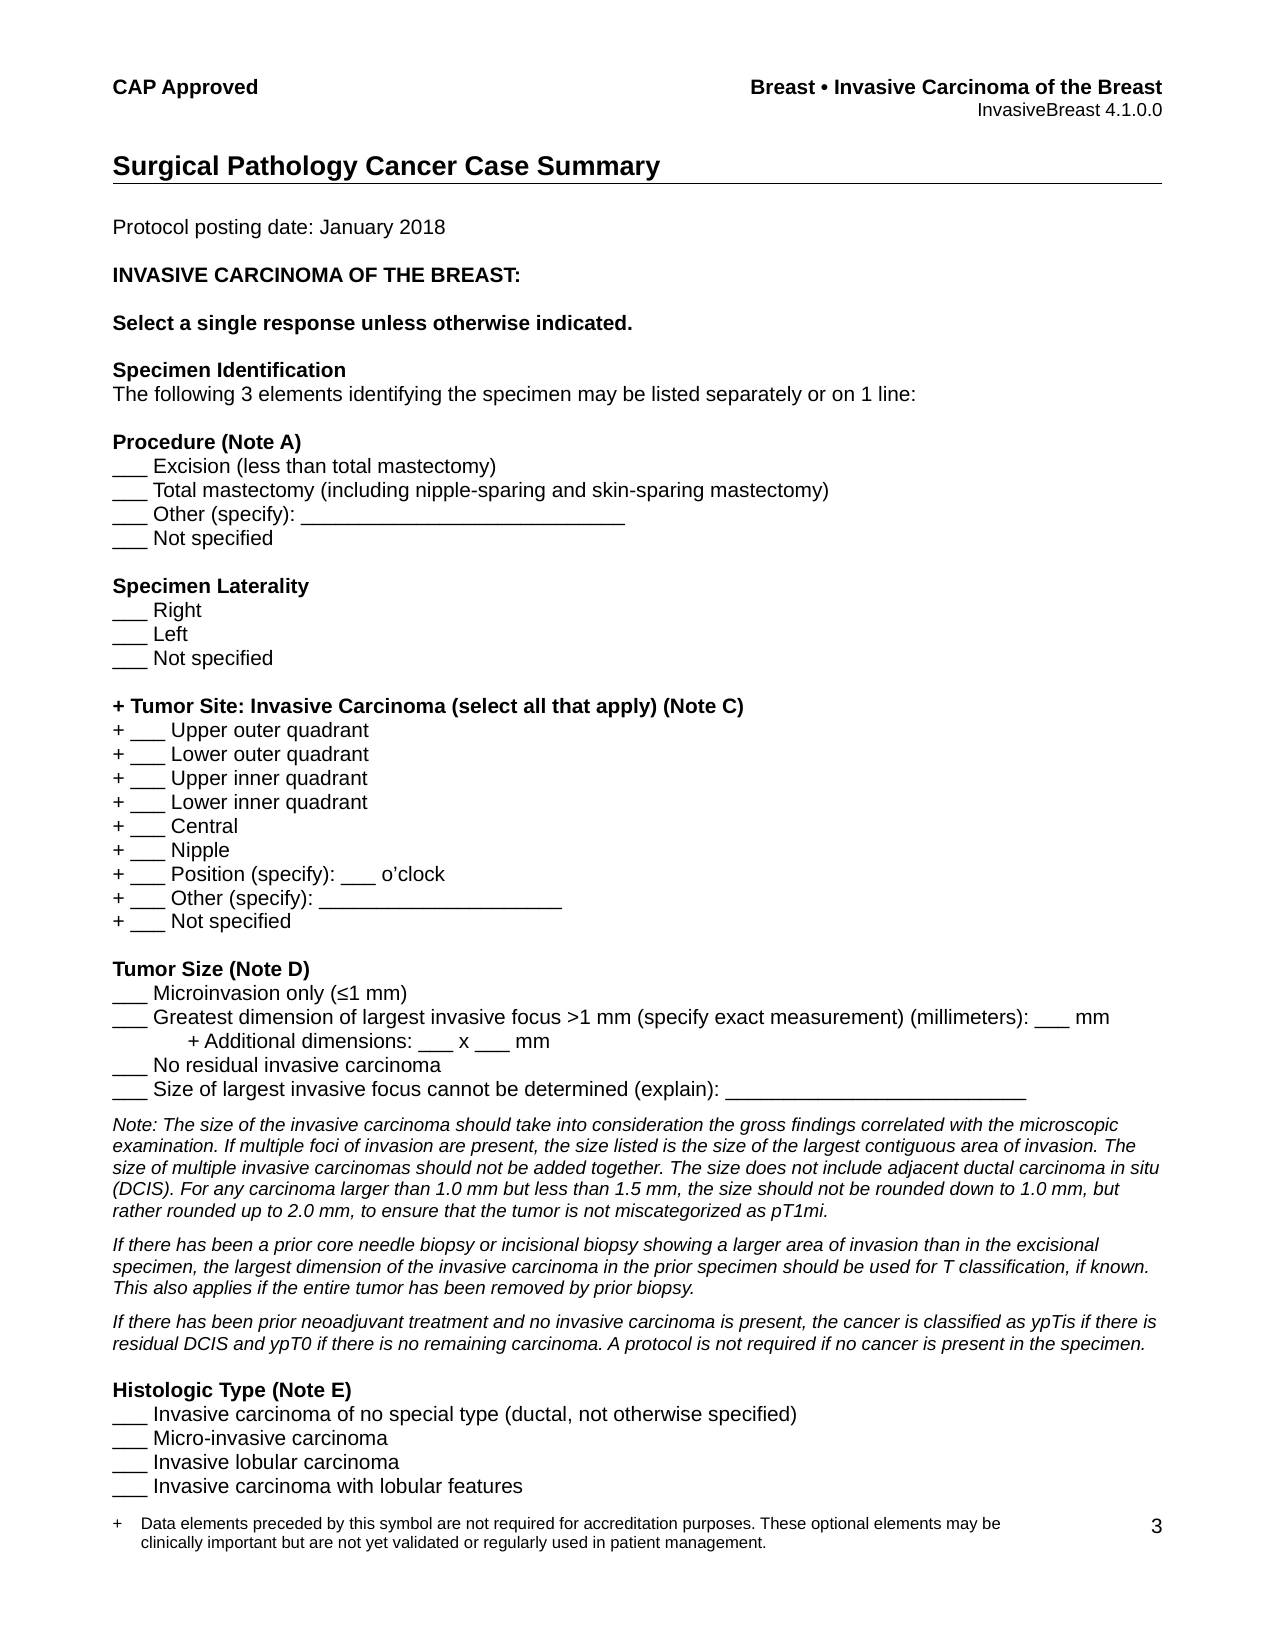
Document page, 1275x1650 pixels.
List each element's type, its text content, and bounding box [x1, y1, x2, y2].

text Select a single response unless otherwise indicated. [112, 310, 1162, 334]
text If there has been prior neoadjuvant treatment and no invasive carcinoma is present, the cancer is classified as ypTis if there is residual DCIS and ypT0 if there is no remaining carcinoma. A protocol is not required if no cancer is present in the specimen. [112, 1311, 1162, 1354]
subtitle Histologic Type (Note E) [112, 1378, 1162, 1402]
subtitle + Tumor Site: Invasive Carcinoma (select all that apply) (Note C) [112, 694, 1162, 718]
text + ___ Nipple [112, 837, 1162, 861]
subtitle Tumor Size (Note D) [112, 957, 1162, 981]
text Note: The size of the invasive carcinoma should take into consideration the gross findings correlated with the microscopic examination. If multiple foci of invasion are present, the size listed is the size of the largest contiguous area of invasion. The size of multiple invasive carcinomas should not be added together. The size does not include adjacent ductal carcinoma in situ (DCIS). For any carcinoma larger than 1.0 mm but less than 1.5 mm, the size should not be rounded down to 1.0 mm, but rather rounded up to 2.0 mm, to ensure that the tumor is not miscategorized as pT1mi. [112, 1113, 1162, 1221]
text ___ No residual invasive carcinoma [112, 1053, 1162, 1077]
text + ___ Other (specify): _____________________ [112, 885, 1162, 909]
text + Additional dimensions: ___ x ___ mm [112, 1029, 1162, 1053]
text Surgical Pathology Cancer Case Summary [112, 150, 1162, 184]
text ___ Invasive carcinoma of no special type (ductal, not otherwise specified) [112, 1402, 1162, 1426]
text ___ Size of largest invasive focus cannot be determined (explain): __________________________ [112, 1077, 1162, 1101]
text + ___ Lower inner quadrant [112, 789, 1162, 813]
text ___ Invasive lobular carcinoma [112, 1450, 1162, 1474]
text ___ Total mastectomy (including nipple-sparing and skin-sparing mastectomy) [112, 478, 1162, 502]
text ___ Not specified [112, 526, 1162, 550]
text The following 3 elements identifying the specimen may be listed separately or on 1 line: [112, 382, 1162, 406]
subtitle Specimen Laterality [112, 574, 1162, 598]
text ___ Left [112, 622, 1162, 646]
text ___ Other (specify): ____________________________ [112, 502, 1162, 526]
text If there has been a prior core needle biopsy or incisional biopsy showing a larger area of invasion than in the excisional specimen, the largest dimension of the invasive carcinoma in the prior specimen should be used for T classification, if known. This also applies if the entire tumor has been removed by prior biopsy. [112, 1234, 1162, 1298]
subtitle Procedure (Note A) [112, 430, 1162, 454]
text ___ Invasive carcinoma with lobular features [112, 1474, 1162, 1498]
text ___ Micro-invasive carcinoma [112, 1426, 1162, 1450]
text Specimen Identification [112, 358, 1162, 382]
text + ___ Central [112, 813, 1162, 837]
text + ___ Upper inner quadrant [112, 766, 1162, 789]
text + ___ Not specified [112, 909, 1162, 933]
text + ___ Lower outer quadrant [112, 742, 1162, 766]
text INVASIVE CARCINOMA OF THE BREAST: [112, 262, 1162, 286]
text + ___ Upper outer quadrant [112, 718, 1162, 742]
text ___ Right [112, 598, 1162, 622]
text ___ Not specified [112, 646, 1162, 670]
text ___ Greatest dimension of largest invasive focus >1 mm (specify exact measurement) (millimeters): ___ mm [112, 1005, 1162, 1029]
text + ___ Position (specify): ___ o’clock [112, 861, 1162, 885]
text ___ Microinvasion only (≤1 mm) [112, 981, 1162, 1005]
text ___ Excision (less than total mastectomy) [112, 454, 1162, 478]
text Protocol posting date: January 2018 [112, 214, 1162, 238]
